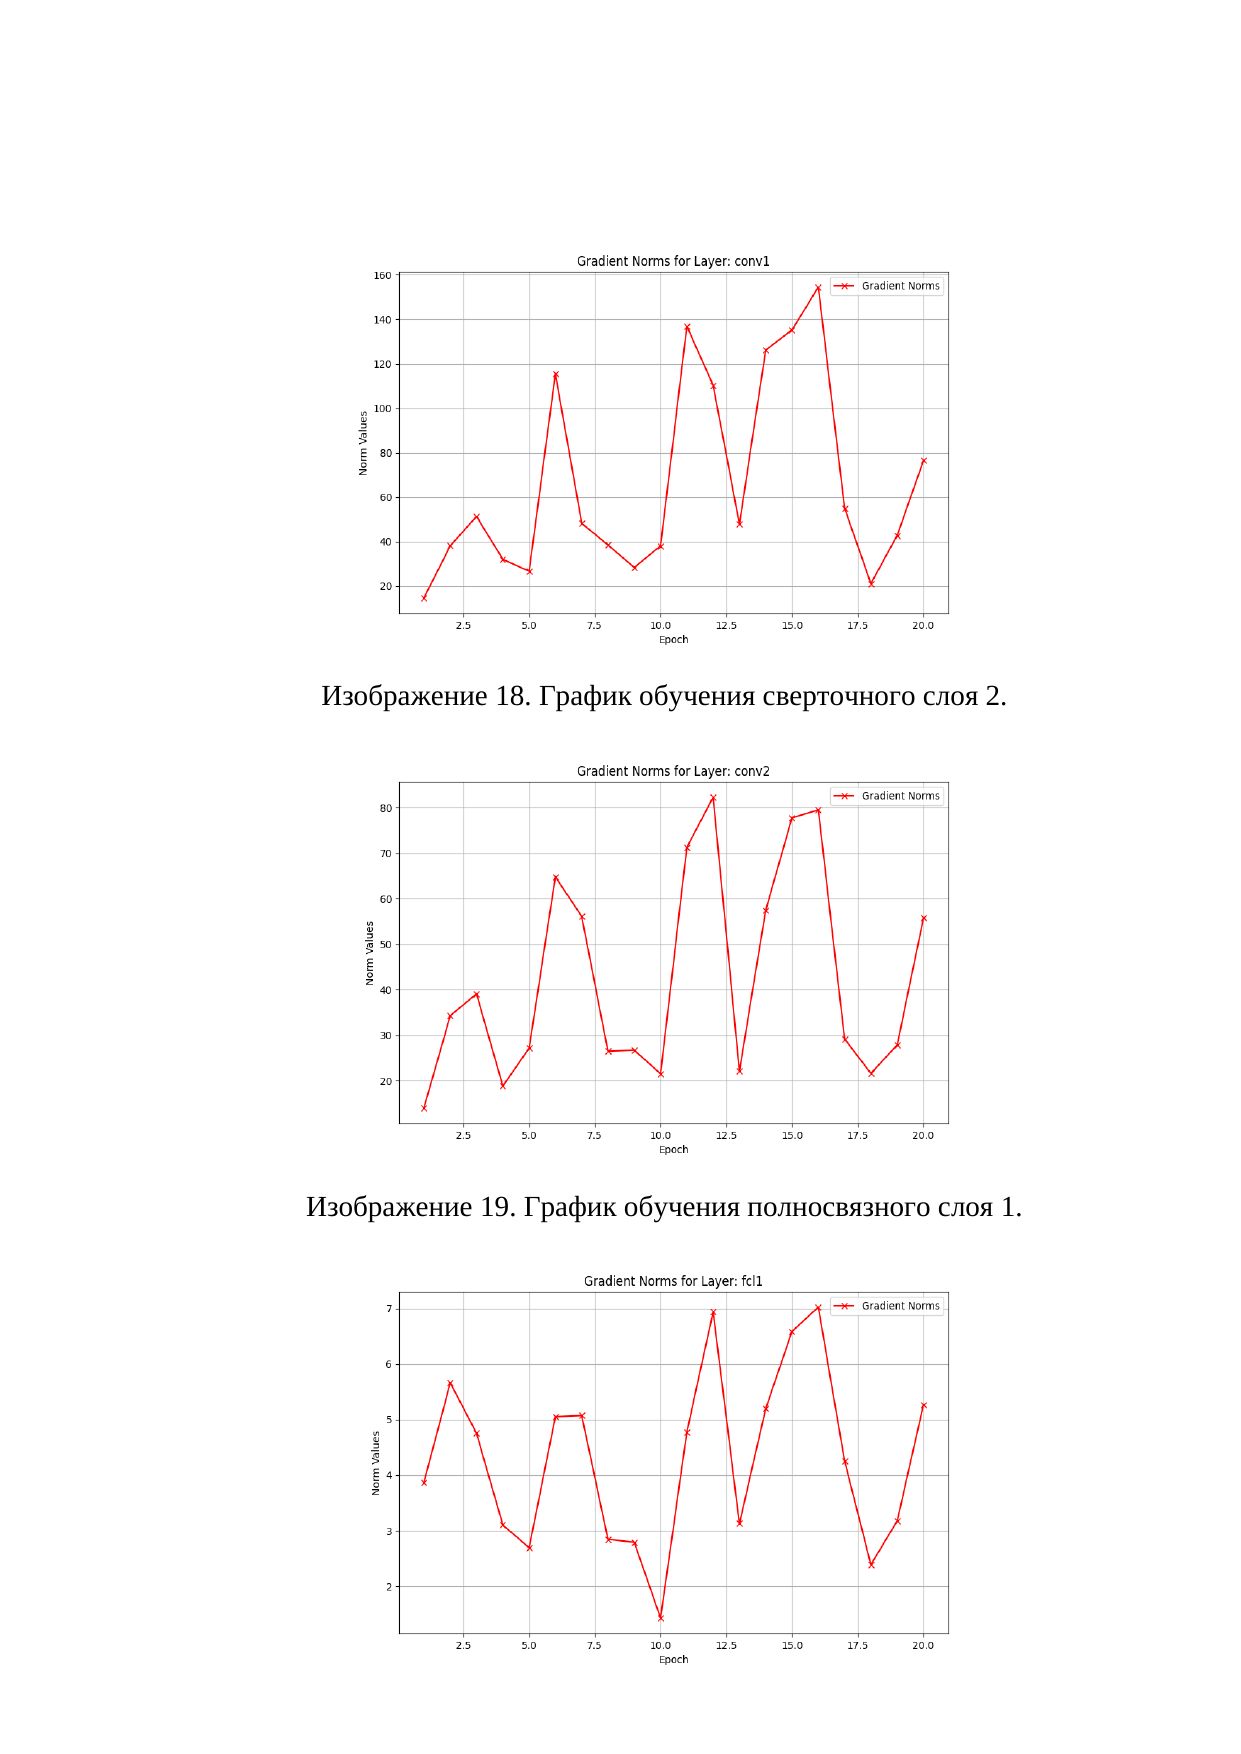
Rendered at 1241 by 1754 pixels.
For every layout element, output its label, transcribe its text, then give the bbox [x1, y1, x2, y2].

picture [310, 1239, 1019, 1682]
picture [310, 728, 1019, 1172]
picture [310, 218, 1019, 662]
